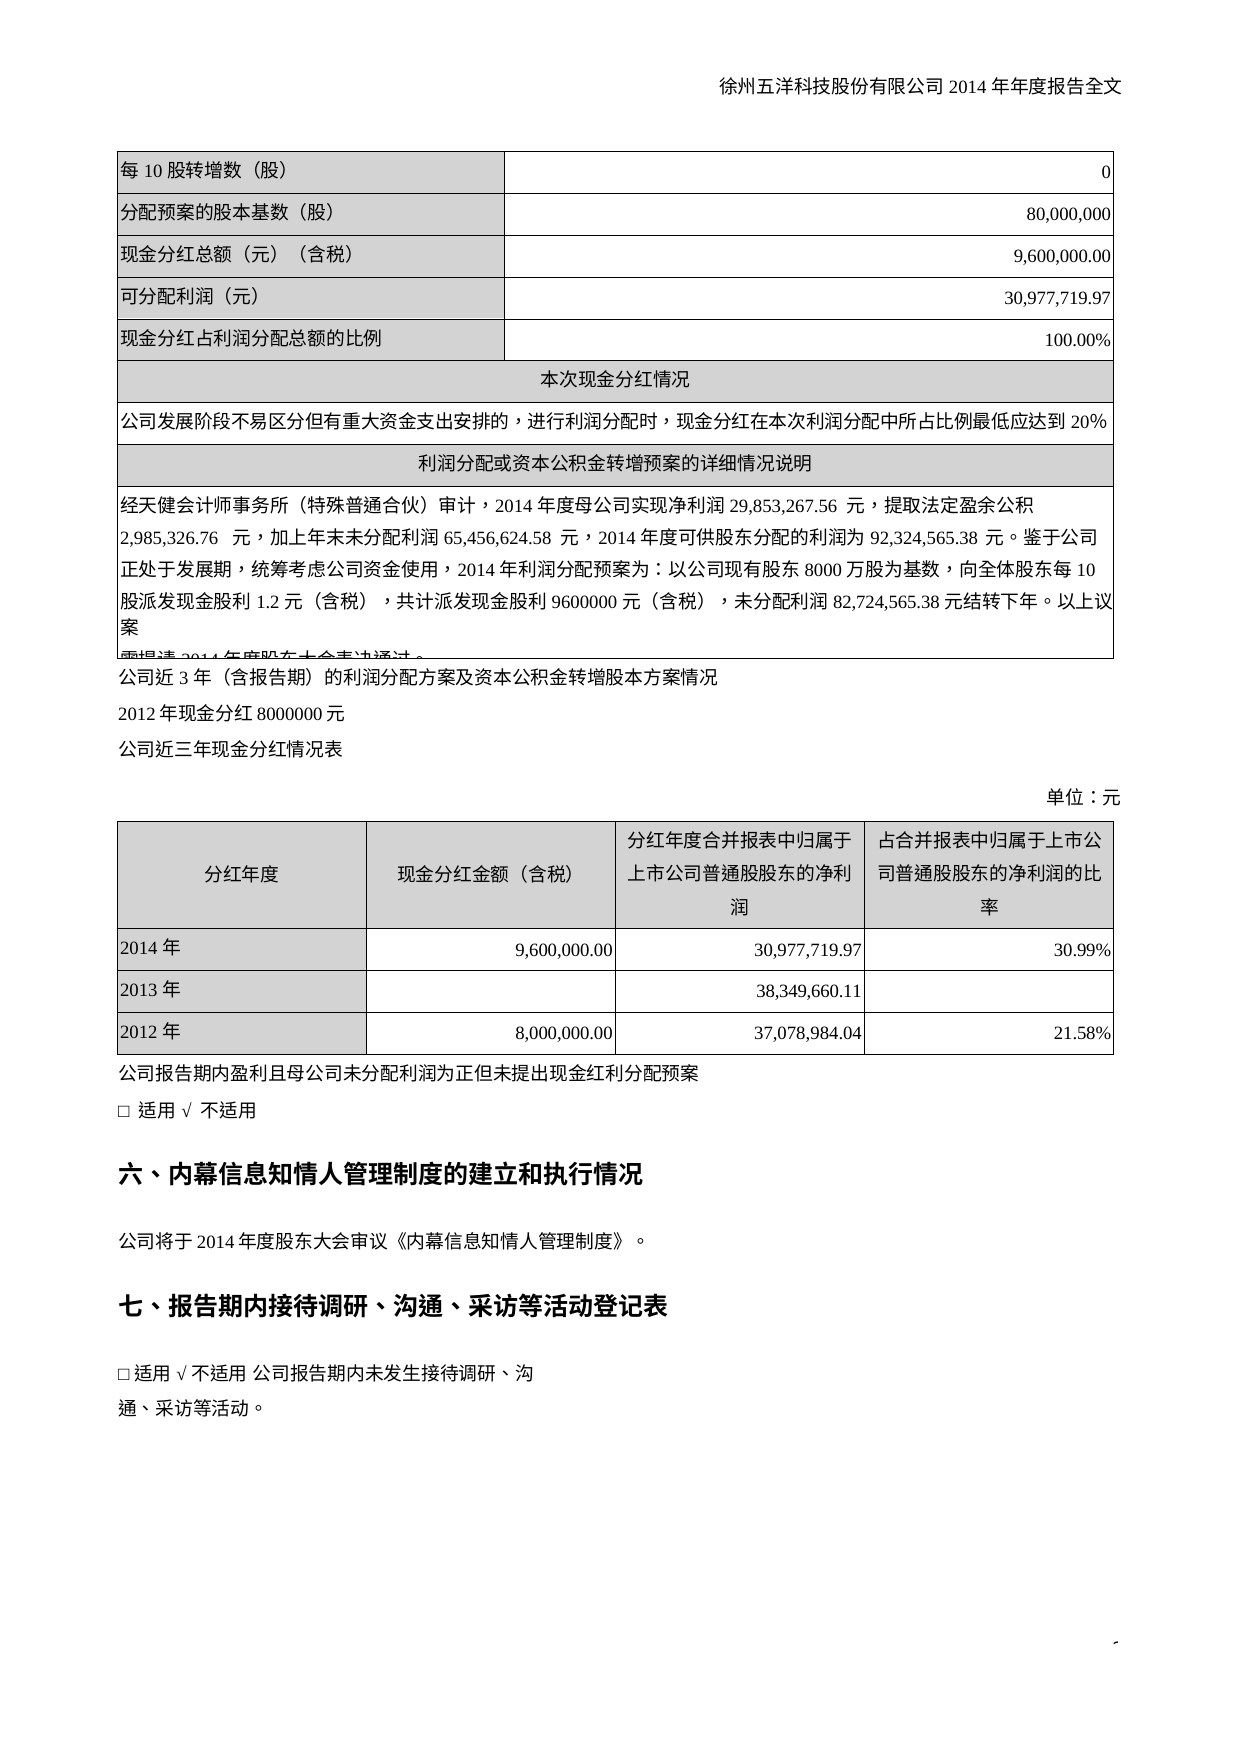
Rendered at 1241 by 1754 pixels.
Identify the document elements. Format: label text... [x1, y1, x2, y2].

table_cell 80,000,000 [505, 194, 1113, 235]
table_cell 9,600,000.00 [505, 236, 1113, 277]
table_header 分红年度 [118, 822, 366, 928]
text 单位：元 [1046, 784, 1134, 809]
table_cell 利润分配或资本公积金转增预案的详细情况说明 [118, 445, 1113, 486]
text 公司报告期内盈利且母公司未分配利润为正但未提出现金红利分配预案 [118, 1060, 1134, 1085]
table_cell 2012 年 [118, 1013, 366, 1054]
table_cell 37,078,984.04 [616, 1013, 864, 1054]
table_header 0 [505, 152, 1113, 193]
text 公司近 3 年（含报告期）的利润分配方案及资本公积金转增股本方案情况 [118, 664, 719, 690]
table_cell 21.58% [865, 1013, 1113, 1054]
table_cell 2013 年 [118, 971, 366, 1012]
table_cell 30,977,719.97 [616, 929, 864, 970]
table_cell 8,000,000.00 [367, 1013, 615, 1054]
table_header 现金分红金额（含税） [367, 822, 615, 928]
table_cell 38,349,660.11 [616, 971, 864, 1012]
text 2012年现金分红8000000元 公司近三年现金分红情况表 [118, 700, 345, 762]
table_cell [367, 971, 615, 1012]
text □ 适用 √ 不适用 公司报告期内未发生接待调研、沟通、采访等活动。 [118, 1360, 551, 1421]
table_cell 9,600,000.00 [367, 929, 615, 970]
table_cell 本次现金分红情况 [118, 361, 1113, 402]
table_cell 30,977,719.97 [505, 278, 1113, 318]
table_cell 经天健会计师事务所（特殊普通合伙）审计，2014 年度母公司实现净利润 29,853,267.56 元，提取法定盈余公积 2,985,326.76 元，加上年末未分配利润 65,456,624.58 元，2014 年度可供股东分配的利润为 92,324,565.38 元。鉴于公司 正处于发展期，统筹考虑公司资金使用，2014 年利润分配预案为：以公司现有股东 8000 万股为基数，向全体股东每 10 股派发现金股利 1.2 元（含税），共计派发现金股利 9600000 元（含税），未分配利润 82,724,565.38 元结转下年。以上议案 需提请 2014 年度股东大会表决通过。 [118, 487, 1113, 658]
table_cell [865, 971, 1113, 1012]
table_cell 分配预案的股本基数（股） [118, 194, 504, 235]
subtitle 六、内幕信息知情人管理制度的建立和执行情况 [118, 1157, 1134, 1191]
table_cell 公司发展阶段不易区分但有重大资金支出安排的，进行利润分配时，现金分红在本次利润分配中所占比例最低应达到 20％ [118, 403, 1113, 444]
text 公司将于2014年度股东大会审议《内幕信息知情人管理制度》。 [118, 1229, 1134, 1254]
table_header 每 10 股转增数（股） [118, 152, 504, 193]
table_cell 可分配利润（元） [118, 278, 504, 318]
table_header 分红年度合并报表中归属于 上市公司普通股股东的净利 润 [616, 822, 864, 928]
table_cell 2014 年 [118, 929, 366, 970]
table_header 占合并报表中归属于上市公 司普通股股东的净利润的比 率 [865, 822, 1113, 928]
text □ 适用 √ 不适用 [118, 1097, 1134, 1123]
subtitle 七、报告期内接待调研、沟通、采访等活动登记表 [118, 1288, 1134, 1322]
table_cell 30.99% [865, 929, 1113, 970]
table_cell 现金分红占利润分配总额的比例 [118, 320, 504, 360]
table_cell 现金分红总额（元）（含税） [118, 236, 504, 277]
table_cell 100.00% [505, 320, 1113, 360]
